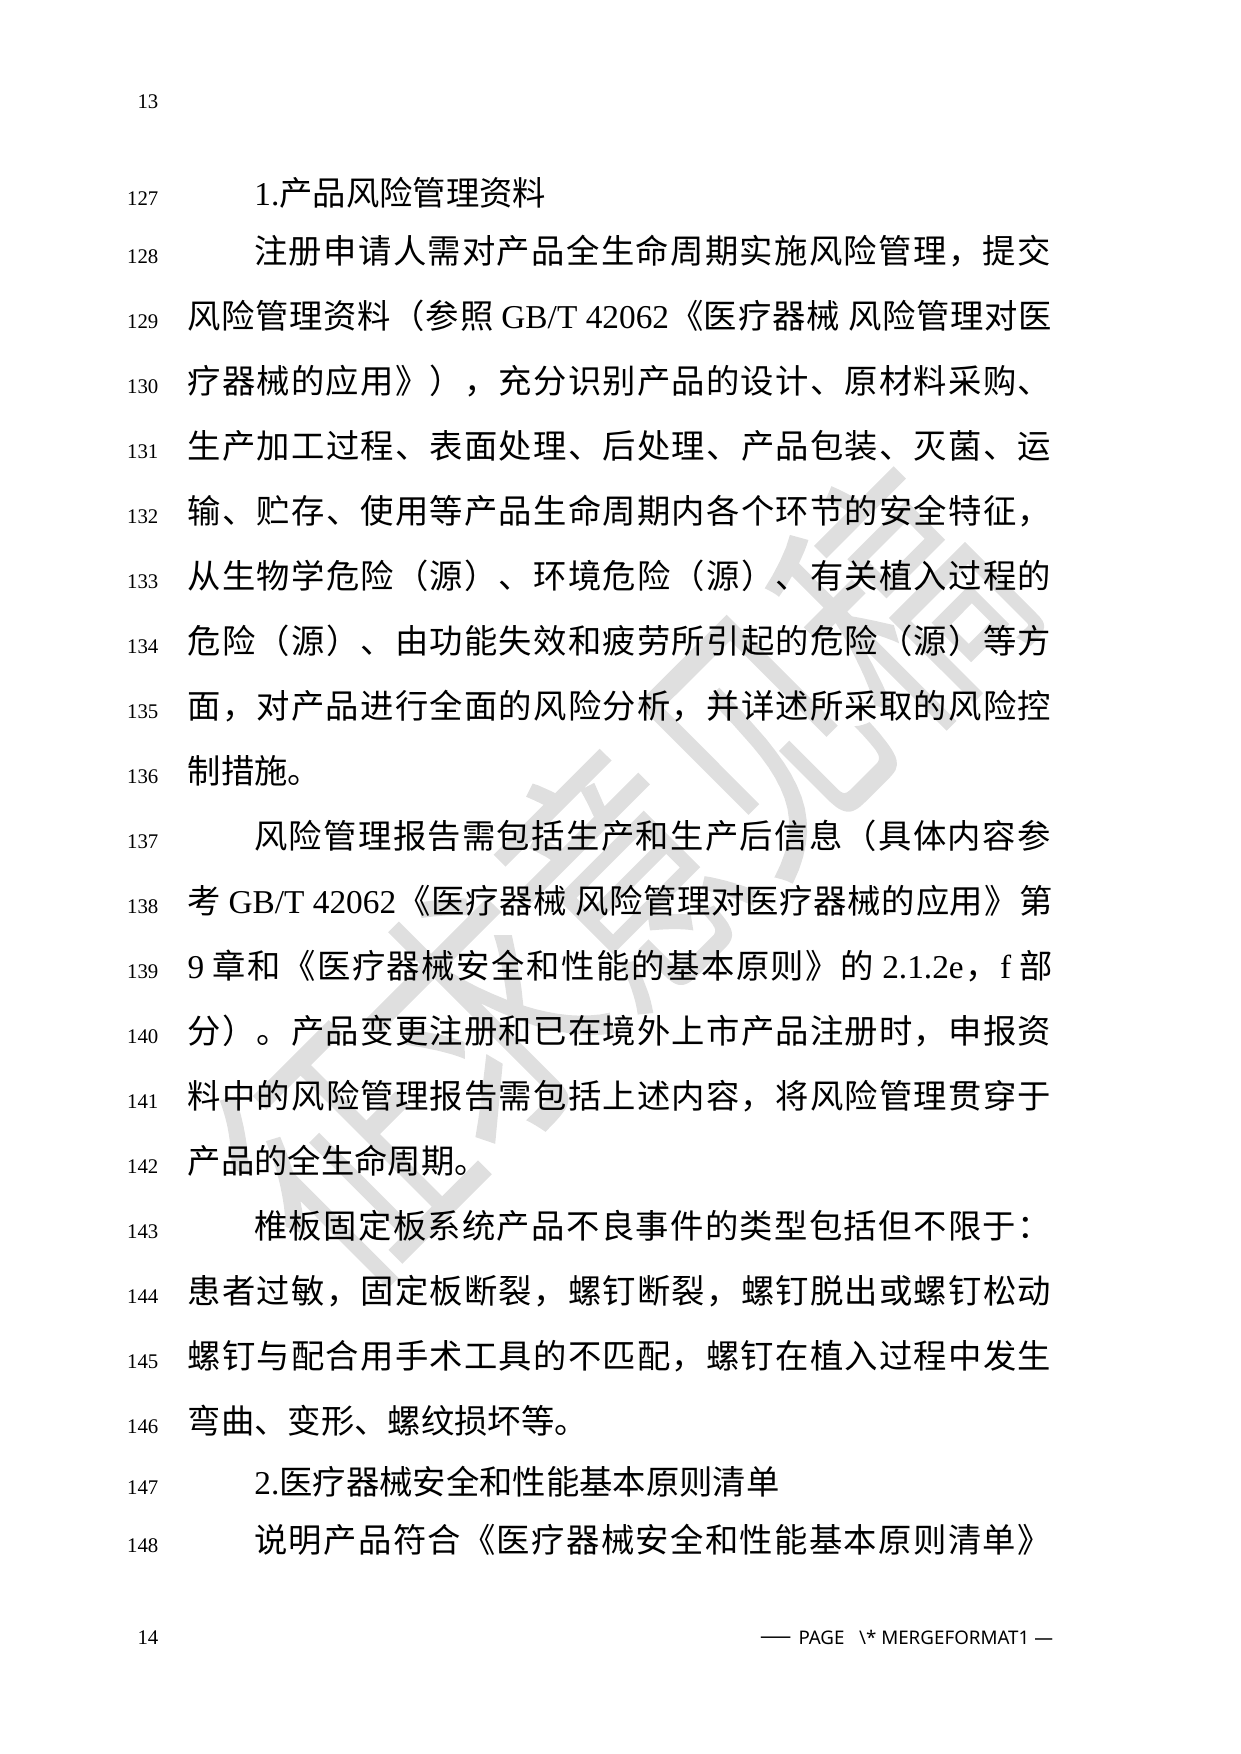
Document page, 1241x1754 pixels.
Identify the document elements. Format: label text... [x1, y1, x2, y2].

text 注册申请人需对产品全生命周期实施风险管理，提交风险管理资料（参照GB/T 42062《医疗器械 风险管理对医疗器械的应用》），充分识别产品的设计、原材料采购、生产加工过程、表面处理、后处理、产品包装、灭菌、运输、贮存、使用等产品生命周期内各个环节的安全特征，从生物学危险（源）、环境危险（源）、有关植入过程的危险（源）、由功能失效和疲劳所引起的危险（源）等方面，对产品进行全面的风险分析，并详述所采取的风险控制措施。 [187, 216, 1053, 801]
text 1.产品风险管理资料 [187, 162, 1053, 216]
text 2.医疗器械安全和性能基本原则清单 [187, 1451, 1053, 1505]
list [187, 1505, 1053, 1570]
text 风险管理报告需包括生产和生产后信息（具体内容参考GB/T 42062《医疗器械 风险管理对医疗器械的应用》第9章和《医疗器械安全和性能的基本原则》的2.1.2e，f部分）。产品变更注册和已在境外上市产品注册时，申报资料中的风险管理报告需包括上述内容，将风险管理贯穿于产品的全生命周期。 [187, 801, 1053, 1191]
text 椎板固定板系统产品不良事件的类型包括但不限于：患者过敏，固定板断裂，螺钉断裂，螺钉脱出或螺钉松动，螺钉与配合用手术工具的不匹配，螺钉在植入过程中发生弯曲、变形、螺纹损坏等。 [187, 1191, 1053, 1451]
